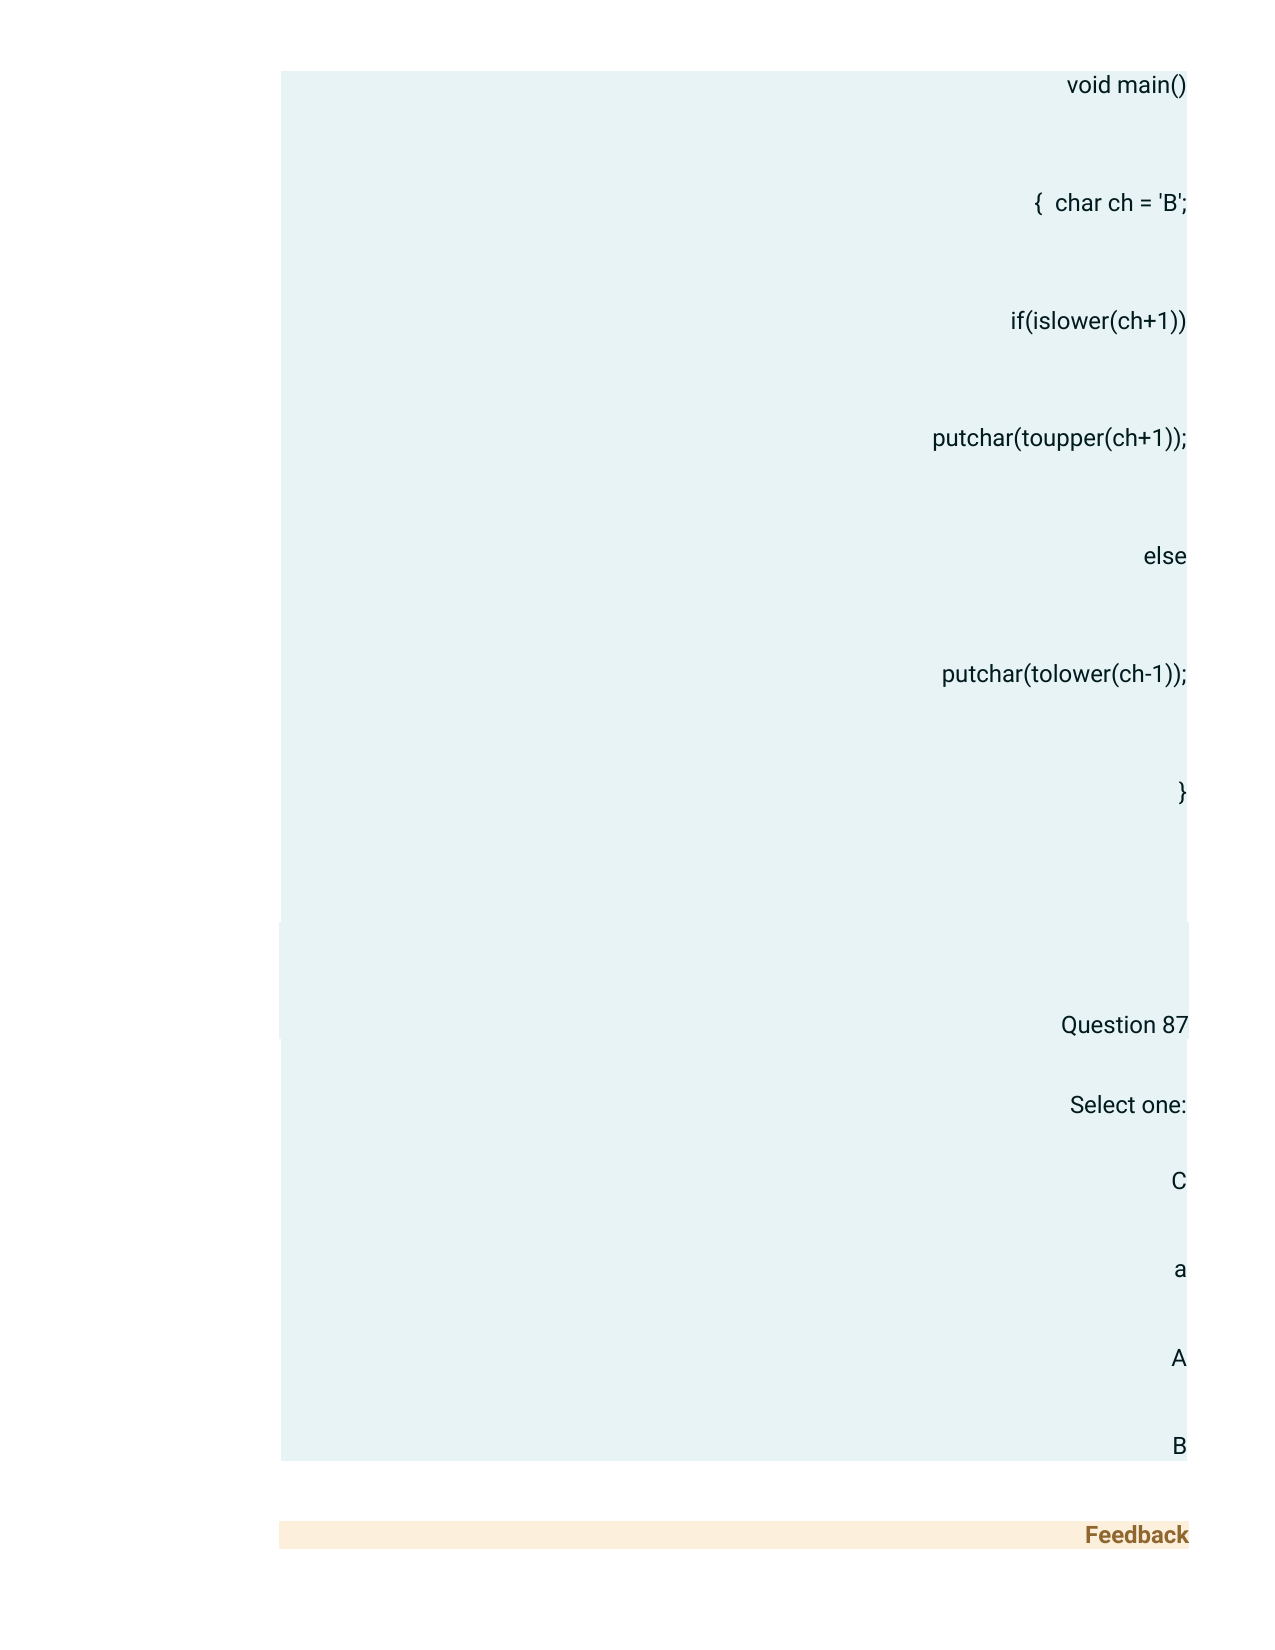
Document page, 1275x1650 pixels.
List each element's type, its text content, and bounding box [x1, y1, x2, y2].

text Select one: [281, 1091, 1187, 1119]
text } [281, 778, 1187, 806]
text putchar(tolower(ch-1)); [281, 660, 1187, 688]
text a [281, 1256, 1187, 1284]
text if(islower(ch+1)) [281, 307, 1187, 335]
text A [281, 1344, 1187, 1372]
text Question 87 [279, 1011, 1189, 1039]
subtitle Feedback [279, 1521, 1189, 1549]
text putchar(toupper(ch+1)); [281, 424, 1187, 453]
text C [281, 1167, 1187, 1195]
text { char ch = 'B'; [281, 189, 1187, 217]
text B [281, 1433, 1187, 1461]
text else [281, 542, 1187, 570]
text void main() [281, 71, 1187, 99]
